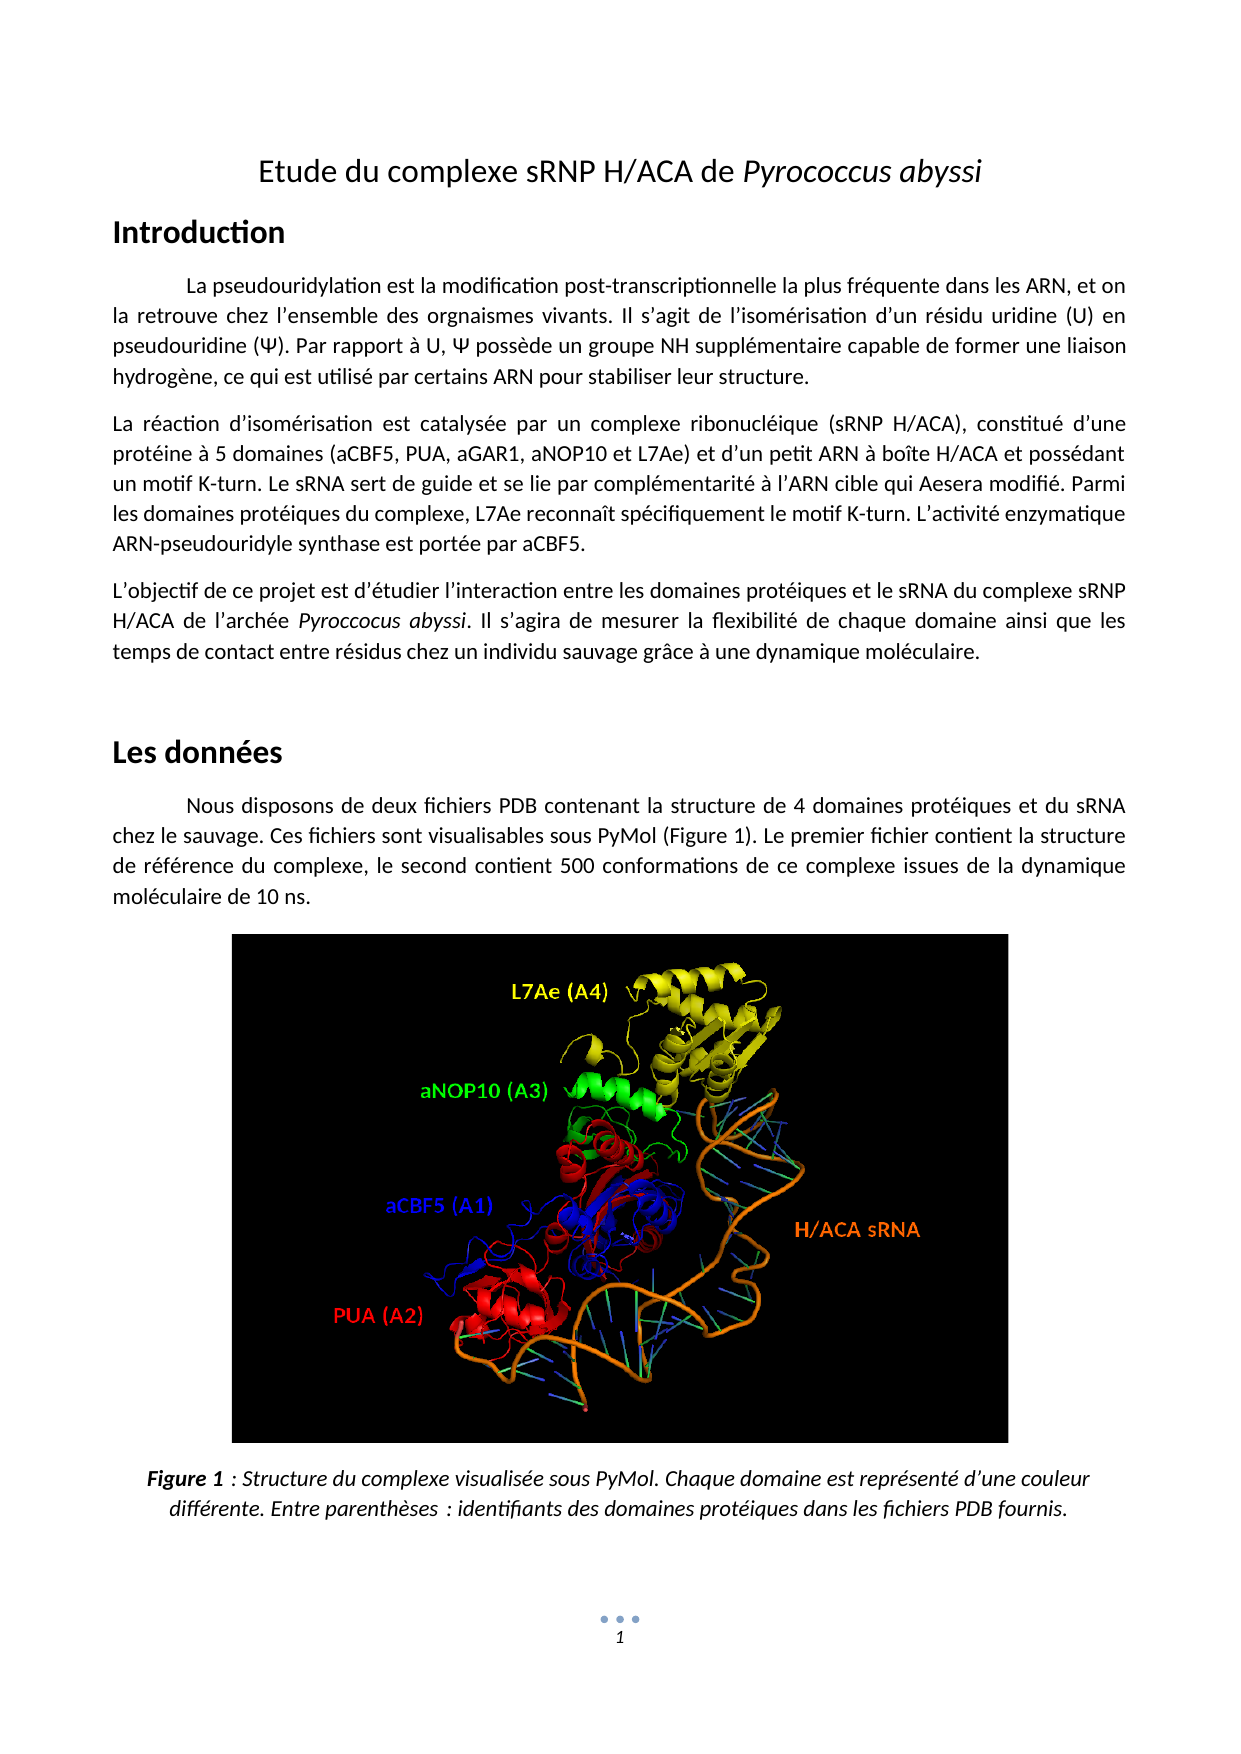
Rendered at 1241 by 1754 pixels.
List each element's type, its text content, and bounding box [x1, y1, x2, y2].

text Nous disposons de deux fichiers PDB contenant la structure de 4 domaines protéiques et du sRNA chez le sauvage. Ces fichiers sont visualisables sous PyMol (Figure 1). Le premier fichier contient la structure de référence du complexe, le second contient 500 conformations de ce complexe issues de la dynamique moléculaire de 10 ns. [112, 791, 1128, 910]
text L’objectif de ce projet est d’étudier l’interaction entre les domaines protéiques et le sRNA du complexe sRNP H/ACA de l’archée Pyroccocus abyssi. Il s’agira de mesurer la flexibilité de chaque domaine ainsi que les temps de contact entre résidus chez un individu sauvage grâce à une dynamique moléculaire. [112, 576, 1128, 665]
picture [231, 934, 1009, 1443]
text La réaction d’isomérisation est catalysée par un complexe ribonucléique (sRNP H/ACA), constitué d’une protéine à 5 domaines (aCBF5, PUA, aGAR1, aNOP10 et L7Ae) et d’un petit ARN à boîte H/ACA et possédant un motif K-turn. Le sRNA sert de guide et se lie par complémentarité à l’ARN cible qui Aesera modifié. Parmi les domaines protéiques du complexe, L7Ae reconnaît spécifiquement le motif K-turn. L’activité enzymatique ARN-pseudouridyle synthase est portée par aCBF5. [112, 409, 1128, 558]
text Les données [112, 731, 1128, 771]
text La pseudouridylation est la modification post-transcriptionnelle la plus fréquente dans les ARN, et on la retrouve chez l’ensemble des orgnaismes vivants. Il s’agit de l’isomérisation d’un résidu uridine (U) en pseudouridine (Ψ). Par rapport à U, Ψ possède un groupe NH supplémentaire capable de former une liaison hydrogène, ce qui est utilisé par certains ARN pour stabiliser leur structure. [112, 271, 1128, 390]
text Introduction [112, 211, 1128, 251]
text Etude du complexe sRNP H/ACA de Pyrococcus abyssi [112, 150, 1128, 191]
